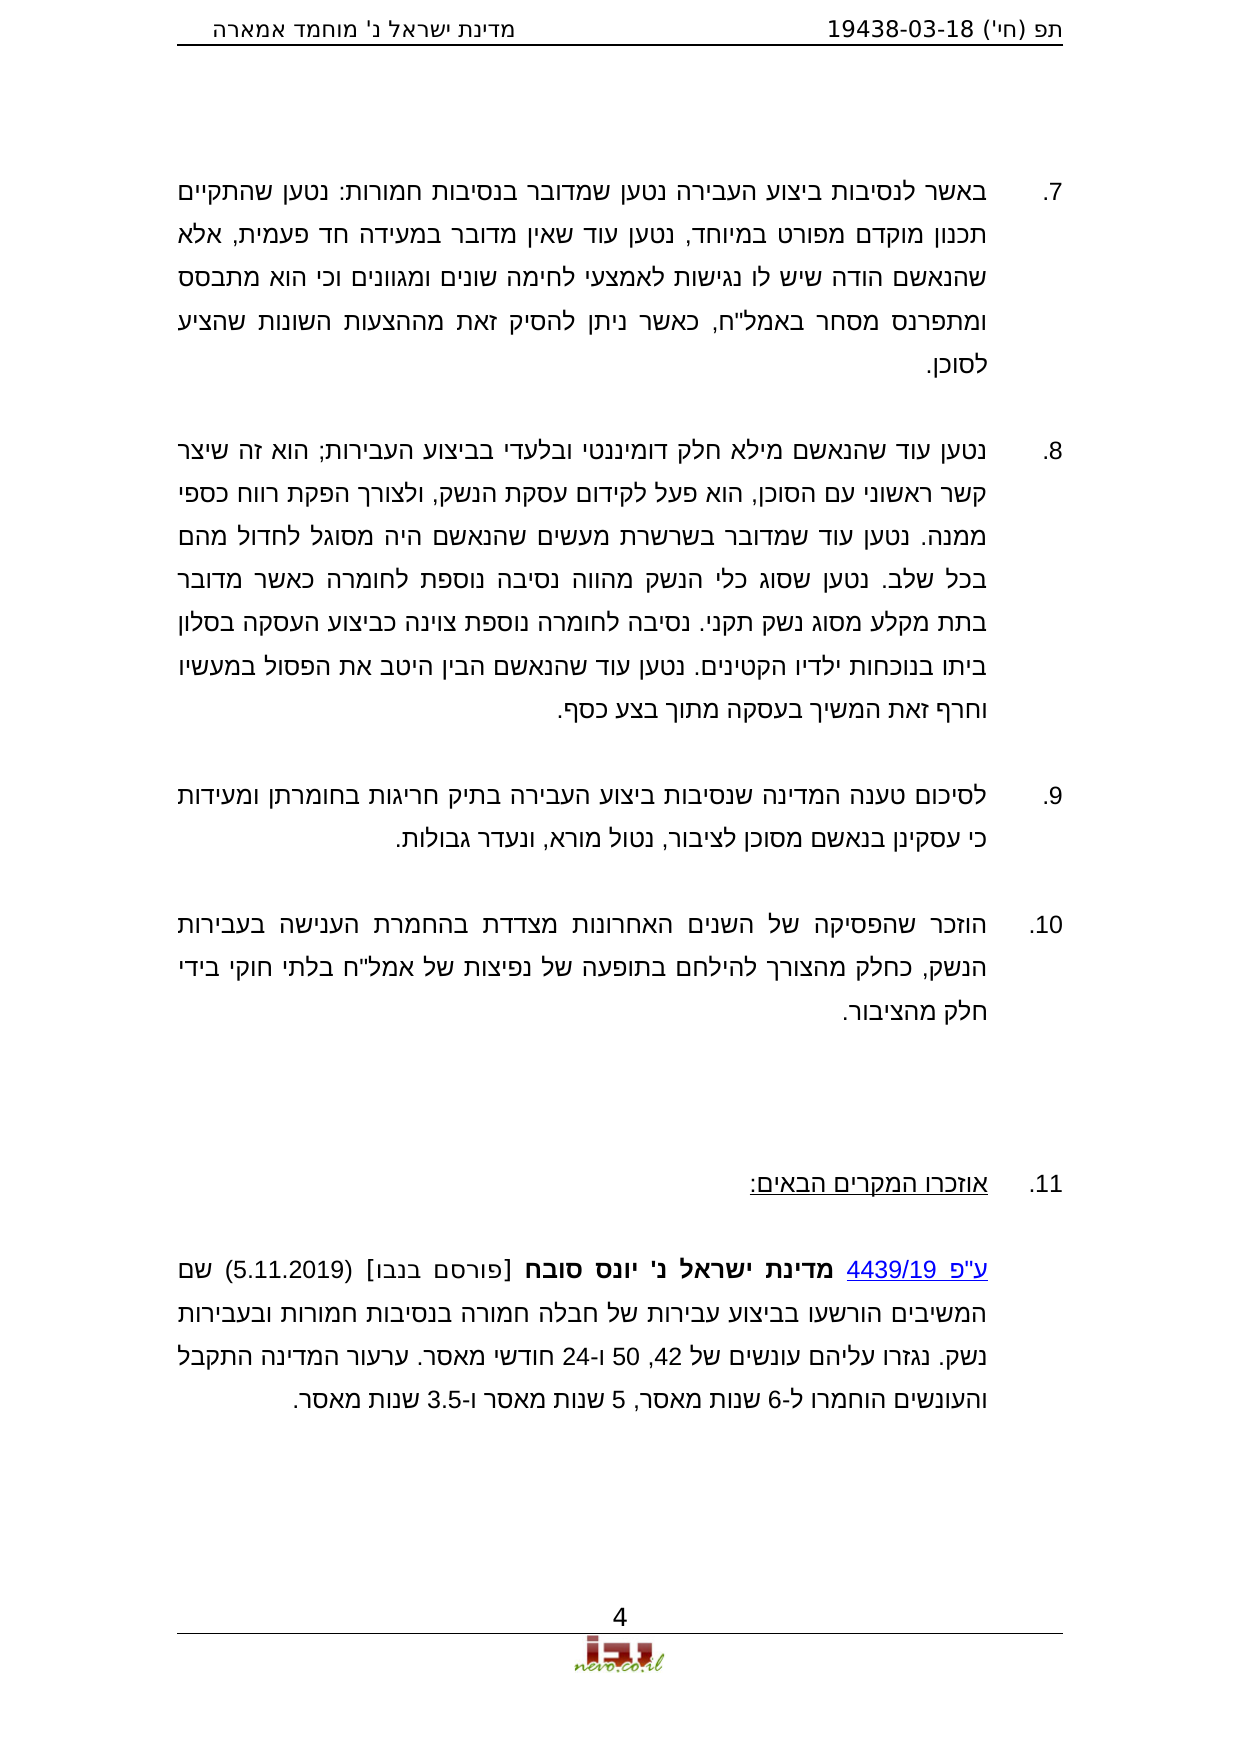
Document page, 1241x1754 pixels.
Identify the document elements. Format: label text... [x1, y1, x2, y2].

text ע"פ 4439/19 מדינת ישראל נ' יונס סובח [פורסם בנבו] (5.11.2019) שם המשיבים הורשעו בביצוע עבירות של חבלה חמורה בנסיבות חמורות ובעבירות נשק. נגזרו עליהם עונשים של 42, 50 ו-24 חודשי מאסר. ערעור המדינה התקבל והעונשים הוחמרו ל-6 שנות מאסר, 5 שנות מאסר ו-3.5 שנות מאסר. [177, 1255, 988, 1414]
text 8. נטען עוד שהנאשם מילא חלק דומיננטי ובלעדי בביצוע העבירות; הוא זה שיצר קשר ראשוני עם הסוכן, הוא פעל לקידום עסקת הנשק, ולצורך הפקת רווח כספי ממנה. נטען עוד שמדובר בשרשרת מעשים שהנאשם היה מסוגל לחדול מהם בכל שלב. נטען שסוג כלי הנשק מהווה נסיבה נוספת לחומרה כאשר מדובר בתת מקלע מסוג נשק תקני. נסיבה לחומרה נוספת צוינה כביצוע העסקה בסלון ביתו בנוכחות ילדיו הקטינים. נטען עוד שהנאשם הבין היטב את הפסול במעשיו וחרף זאת המשיך בעסקה מתוך בצע כסף. [177, 436, 1063, 723]
text 7. באשר לנסיבות ביצוע העבירה נטען שמדובר בנסיבות חמורות: נטען שהתקיים תכנון מוקדם מפורט במיוחד, נטען עוד שאין מדובר במעידה חד פעמית, אלא שהנאשם הודה שיש לו נגישות לאמצעי לחימה שונים ומגוונים וכי הוא מתבסס ומתפרנס מסחר באמל"ח, כאשר ניתן להסיק זאת מההצעות השונות שהציע לסוכן. [177, 177, 1063, 378]
text 9. לסיכום טענה המדינה שנסיבות ביצוע העבירה בתיק חריגות בחומרתן ומעידות כי עסקינן בנאשם מסוכן לציבור, נטול מורא, ונעדר גבולות. [177, 781, 1063, 853]
picture [574, 1635, 666, 1673]
text 11. אוזכרו המקרים הבאים: [177, 1169, 1063, 1198]
text 10. הוזכר שהפסיקה של השנים האחרונות מצדדת בהחמרת הענישה בעבירות הנשק, כחלק מהצורך להילחם בתופעה של נפיצות של אמל"ח בלתי חוקי בידי חלק מהציבור. [177, 910, 1063, 1025]
